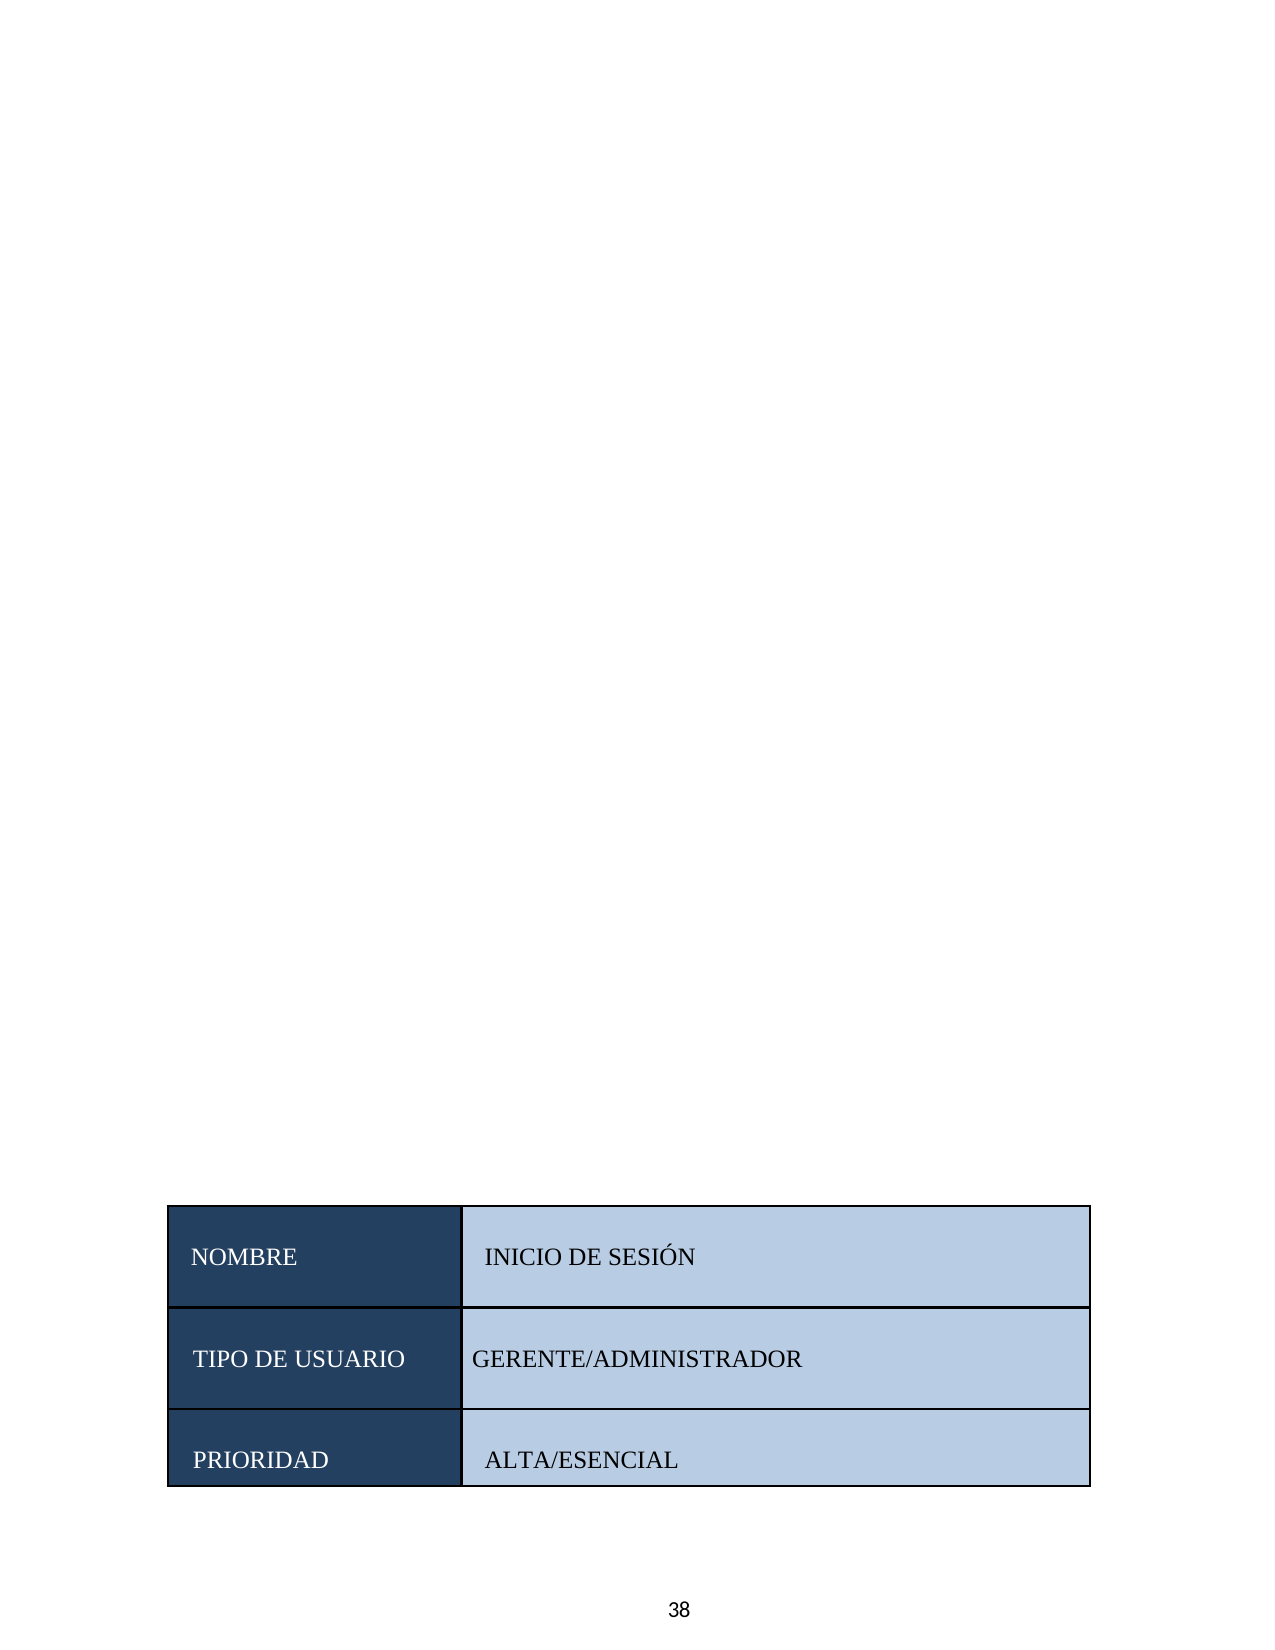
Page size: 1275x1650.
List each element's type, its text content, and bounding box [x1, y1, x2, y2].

table_cell INICIO DE SESIÓN [463, 1207, 1089, 1306]
table_cell TIPO DE USUARIO [169, 1309, 460, 1408]
table_cell PRIORIDAD [169, 1410, 460, 1485]
table_cell GERENTE/ADMINISTRADOR [463, 1309, 1089, 1408]
table_cell NOMBRE [169, 1207, 460, 1306]
table_cell ALTA/ESENCIAL [463, 1410, 1089, 1485]
